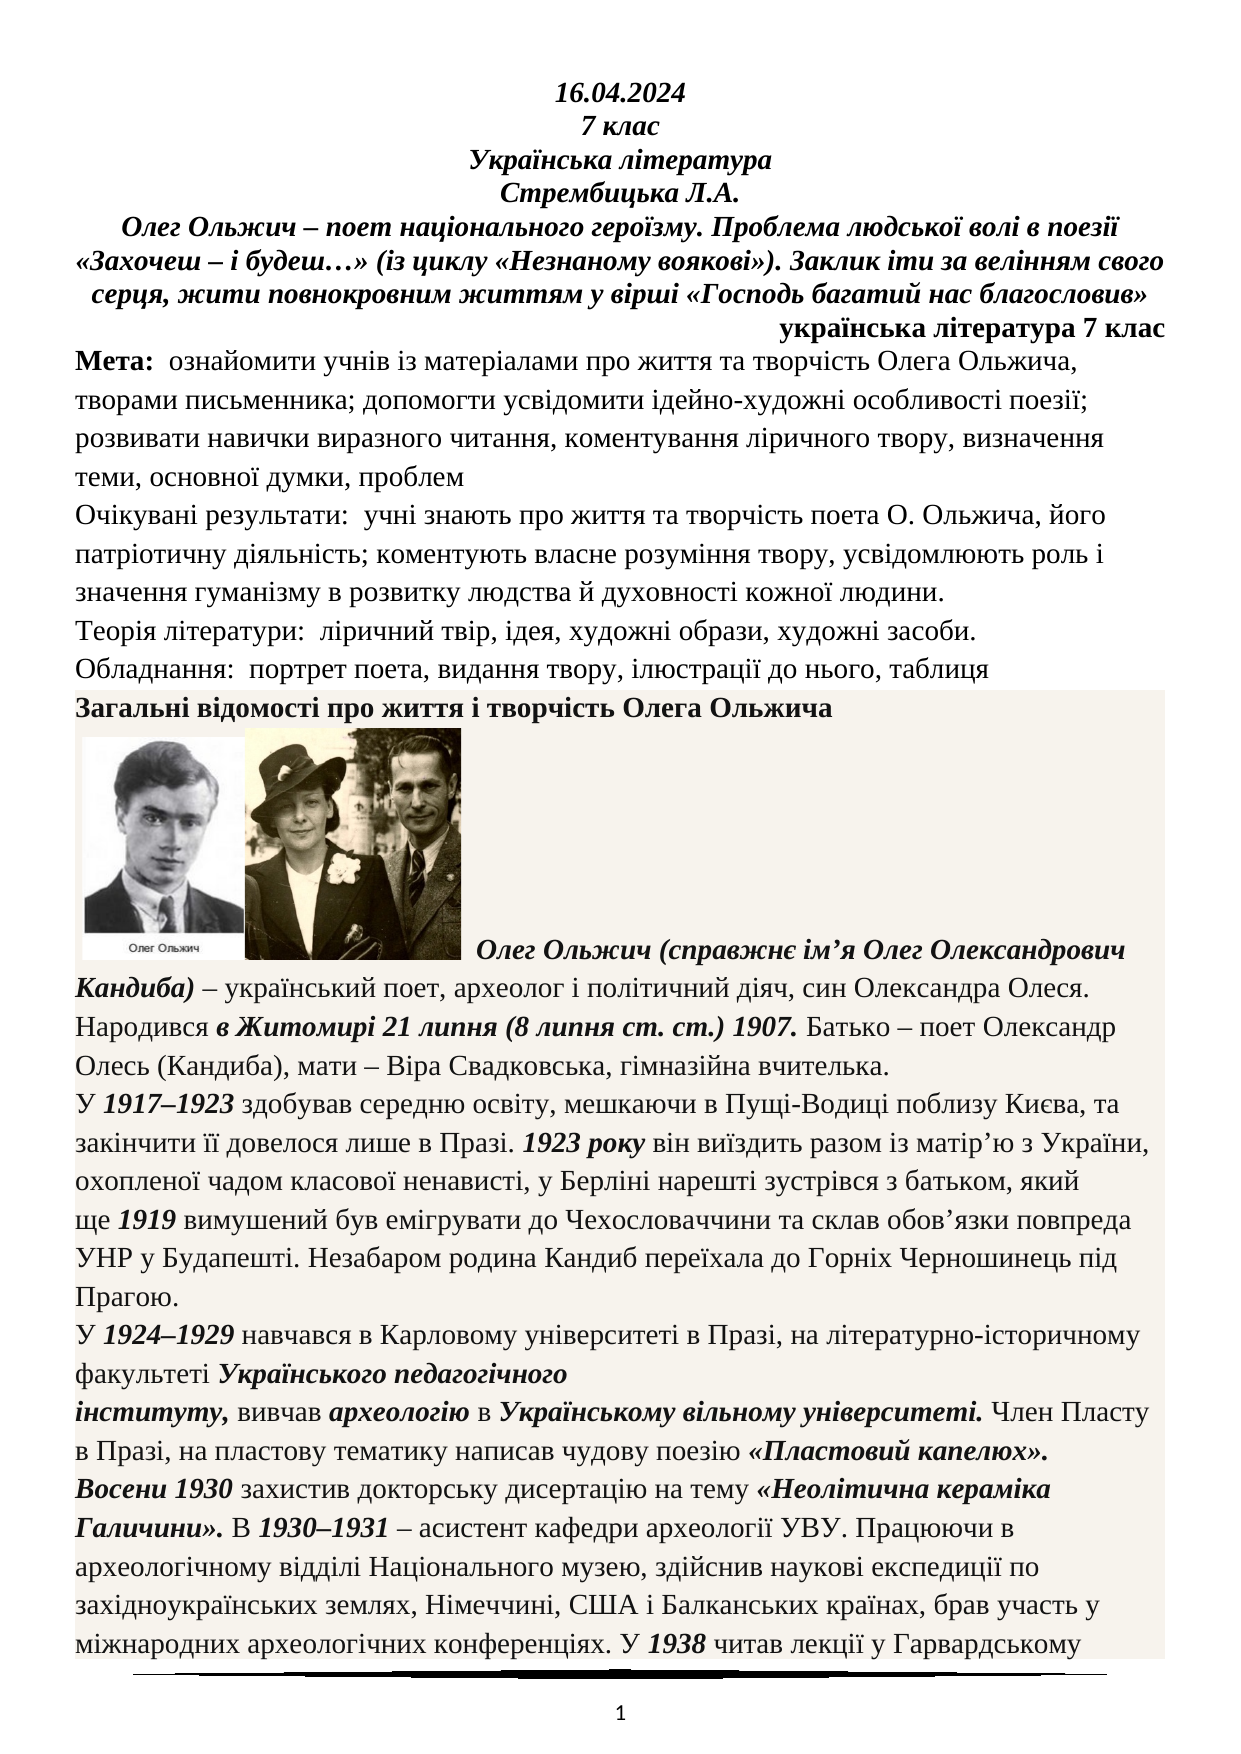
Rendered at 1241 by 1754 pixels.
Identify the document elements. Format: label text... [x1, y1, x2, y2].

text Народився в Житомирі 21 липня (8 липня ст. ст.) 1907. Батько – поет Олександр Олесь (Кандиба), мати – Віра Свадковська, гімназійна вчителька. [75, 1009, 1165, 1081]
text Теорія літератури: ліричний твір, ідея, художні образи, художні засоби. [75, 613, 1165, 647]
text Очікувані результати: учні знають про життя та творчість поета О. Ольжича, його патріотичну діяльність; коментують власне розуміння твору, усвідомлюють роль і значення гуманізму в розвитку людства й духовності кожної людини. [75, 497, 1165, 608]
text 16.04.2024 [75, 75, 1165, 108]
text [75, 1472, 1165, 1659]
text Мета: ознайомити учнів із матеріалами про життя та творчість Олега Ольжича, творами письменника; допомогти усвідомити ідейно-художні особливості поезії; розвивати навички виразного читання, коментування ліричного твору, визначення теми, основної думки, проблем [75, 343, 1165, 492]
text Обладнання: портрет поета, видання твору, ілюстрації до нього, таблиця [75, 652, 1165, 685]
text У 1917–1923 здобував середню освіту, мешкаючи в Пущі-Водиці поблизу Києва, та закінчити її довелося лише в Празі. 1923 року він виїздить разом із матір’ю з України, охопленої чадом класової ненависті, у Берліні нарешті зустрівся з батьком, який ще 1919 вимушений був емігрувати до Чехословаччини та склав обов’язки повпреда УНР у Будапешті. Незабаром родина Кандиб переїхала до Горніх Черношинець під Прагою. [75, 1086, 1165, 1312]
text українська література 7 клас [75, 310, 1165, 343]
text Українська література [75, 142, 1165, 176]
text Стрембицька Л.А. [75, 176, 1165, 209]
text Загальні відомості про життя і творчість Олега Ольжича [75, 690, 1165, 724]
picture [82, 728, 462, 960]
text 7 клас [75, 108, 1165, 142]
text У 1924–1929 навчався в Карловому університеті в Празі, на літературно-історичному факультеті Українського педагогічного інституту, вивчав археологію в Українському вільному університеті. Член Пласту в Празі, на пластову тематику написав чудову поезію «Пластовий капелюх». [75, 1317, 1165, 1467]
text Олег Ольжич – поет національного героїзму. Проблема людської волі в поезії «Захочеш – і будеш…» (із циклу «Незнаному воякові»). Заклик іти за велінням свого серця, жити повнокровним життям у вірші «Господь багатий нас благословив» [75, 209, 1165, 310]
